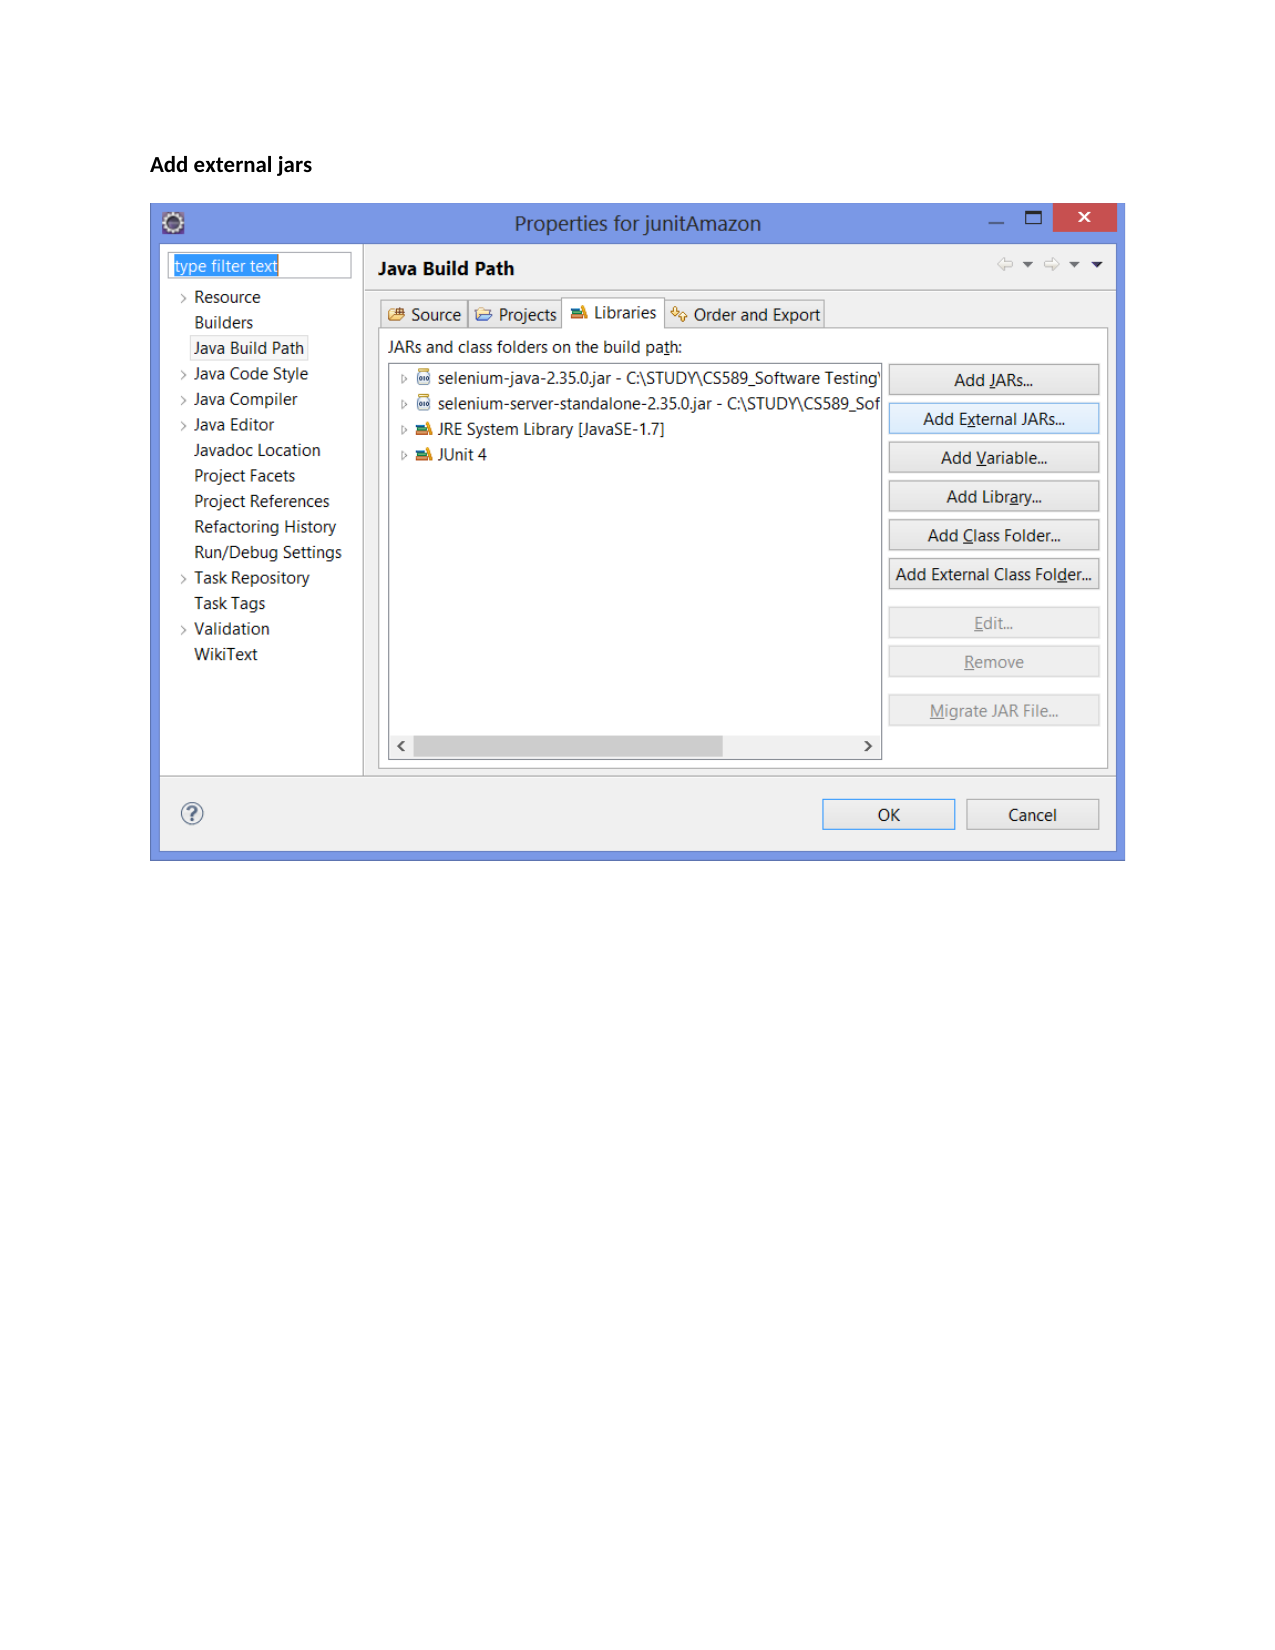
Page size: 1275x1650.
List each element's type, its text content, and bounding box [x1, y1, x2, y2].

text Add external jars [150, 150, 1125, 178]
picture [150, 203, 1125, 861]
